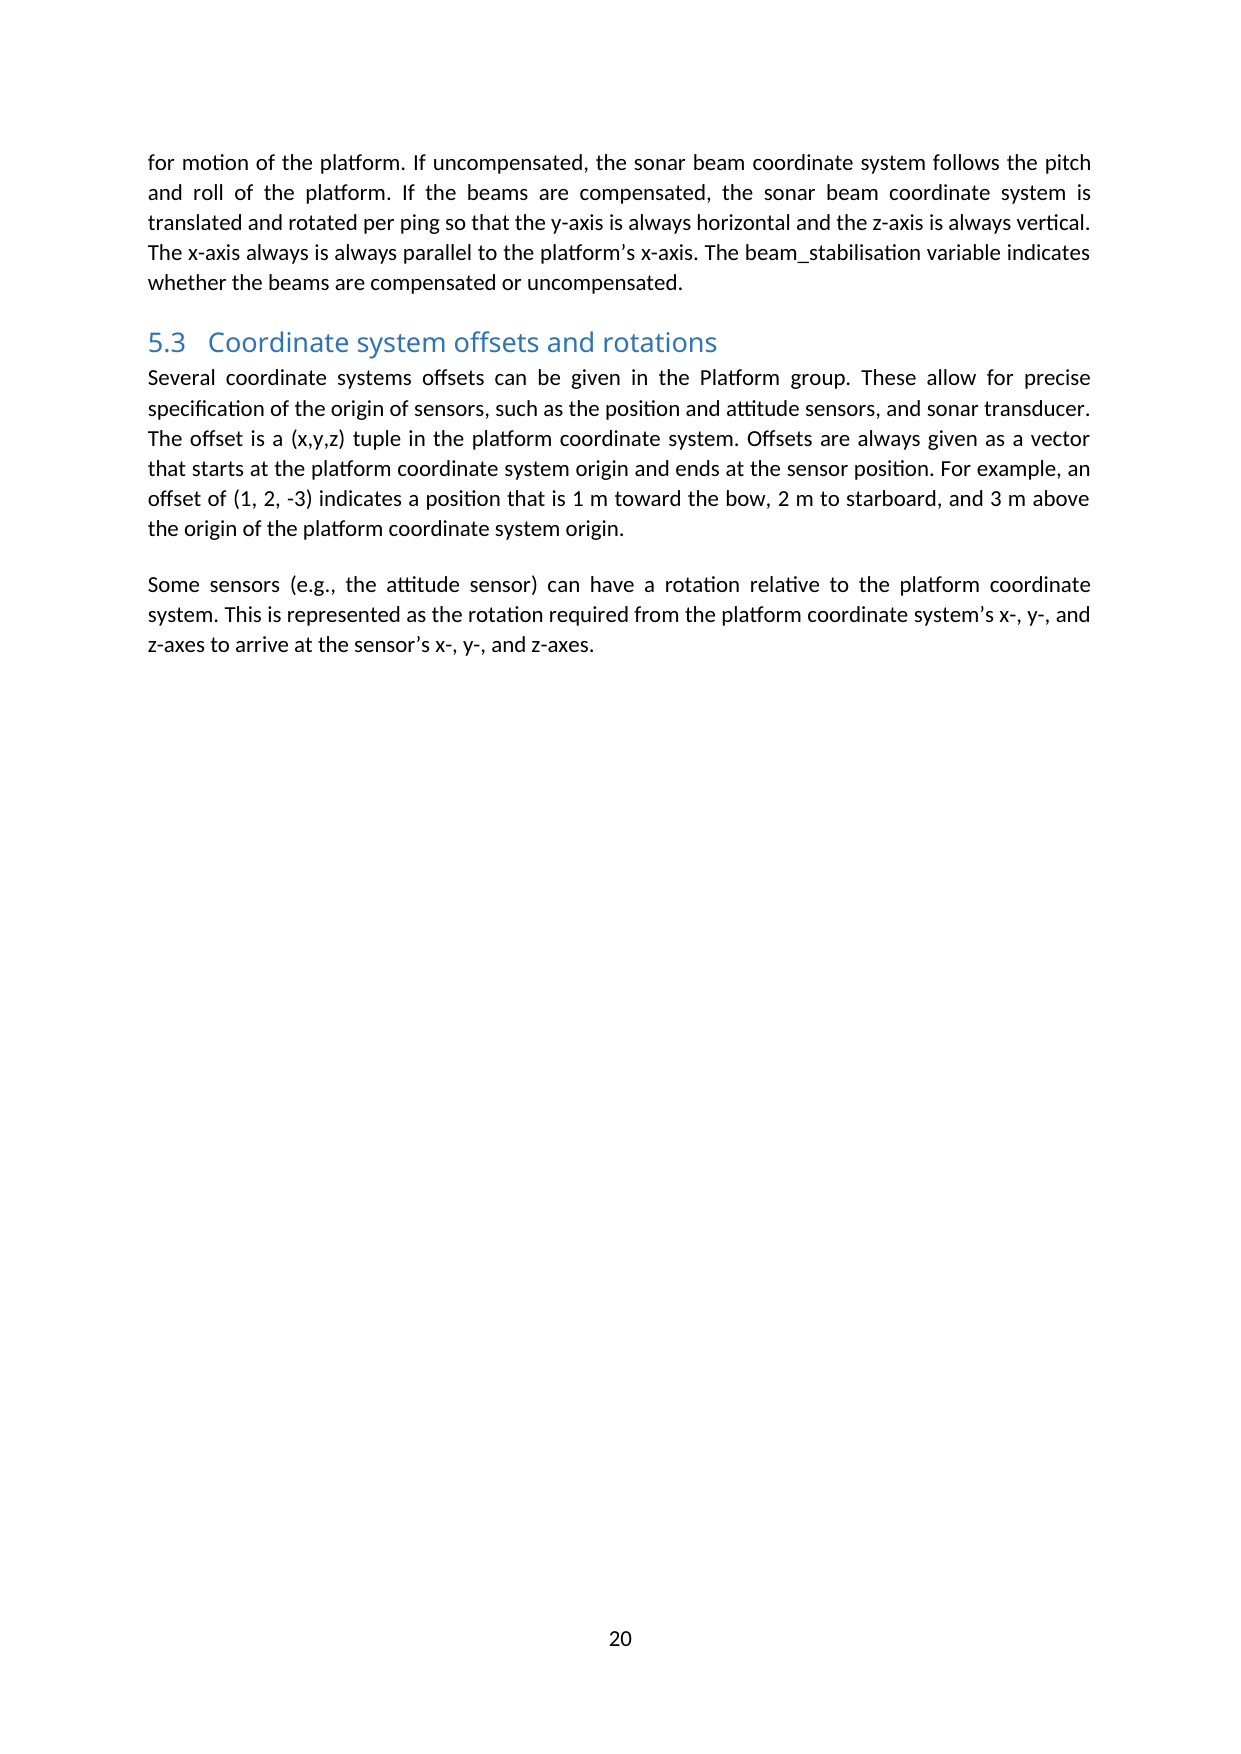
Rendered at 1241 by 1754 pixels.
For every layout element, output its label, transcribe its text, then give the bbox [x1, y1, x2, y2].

text Several coordinate systems offsets can be given in the Platform group. These allow for precise specification of the origin of sensors, such as the position and attitude sensors, and sonar transducer. The offset is a (x,y,z) tuple in the platform coordinate system. Offsets are always given as a vector that starts at the platform coordinate system origin and ends at the sensor position. For example, an offset of (1, 2, -3) indicates a position that is 1 m toward the bow, 2 m to starboard, and 3 m above the origin of the platform coordinate system origin. [148, 363, 1093, 542]
subtitle Coordinate system offsets and rotations [148, 324, 1093, 361]
text Some sensors (e.g., the attitude sensor) can have a rotation relative to the platform coordinate system. This is represented as the rotation required from the platform coordinate system’s x-, y-, and z-axes to arrive at the sensor’s x-, y-, and z-axes. [148, 570, 1093, 658]
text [148, 148, 1093, 296]
